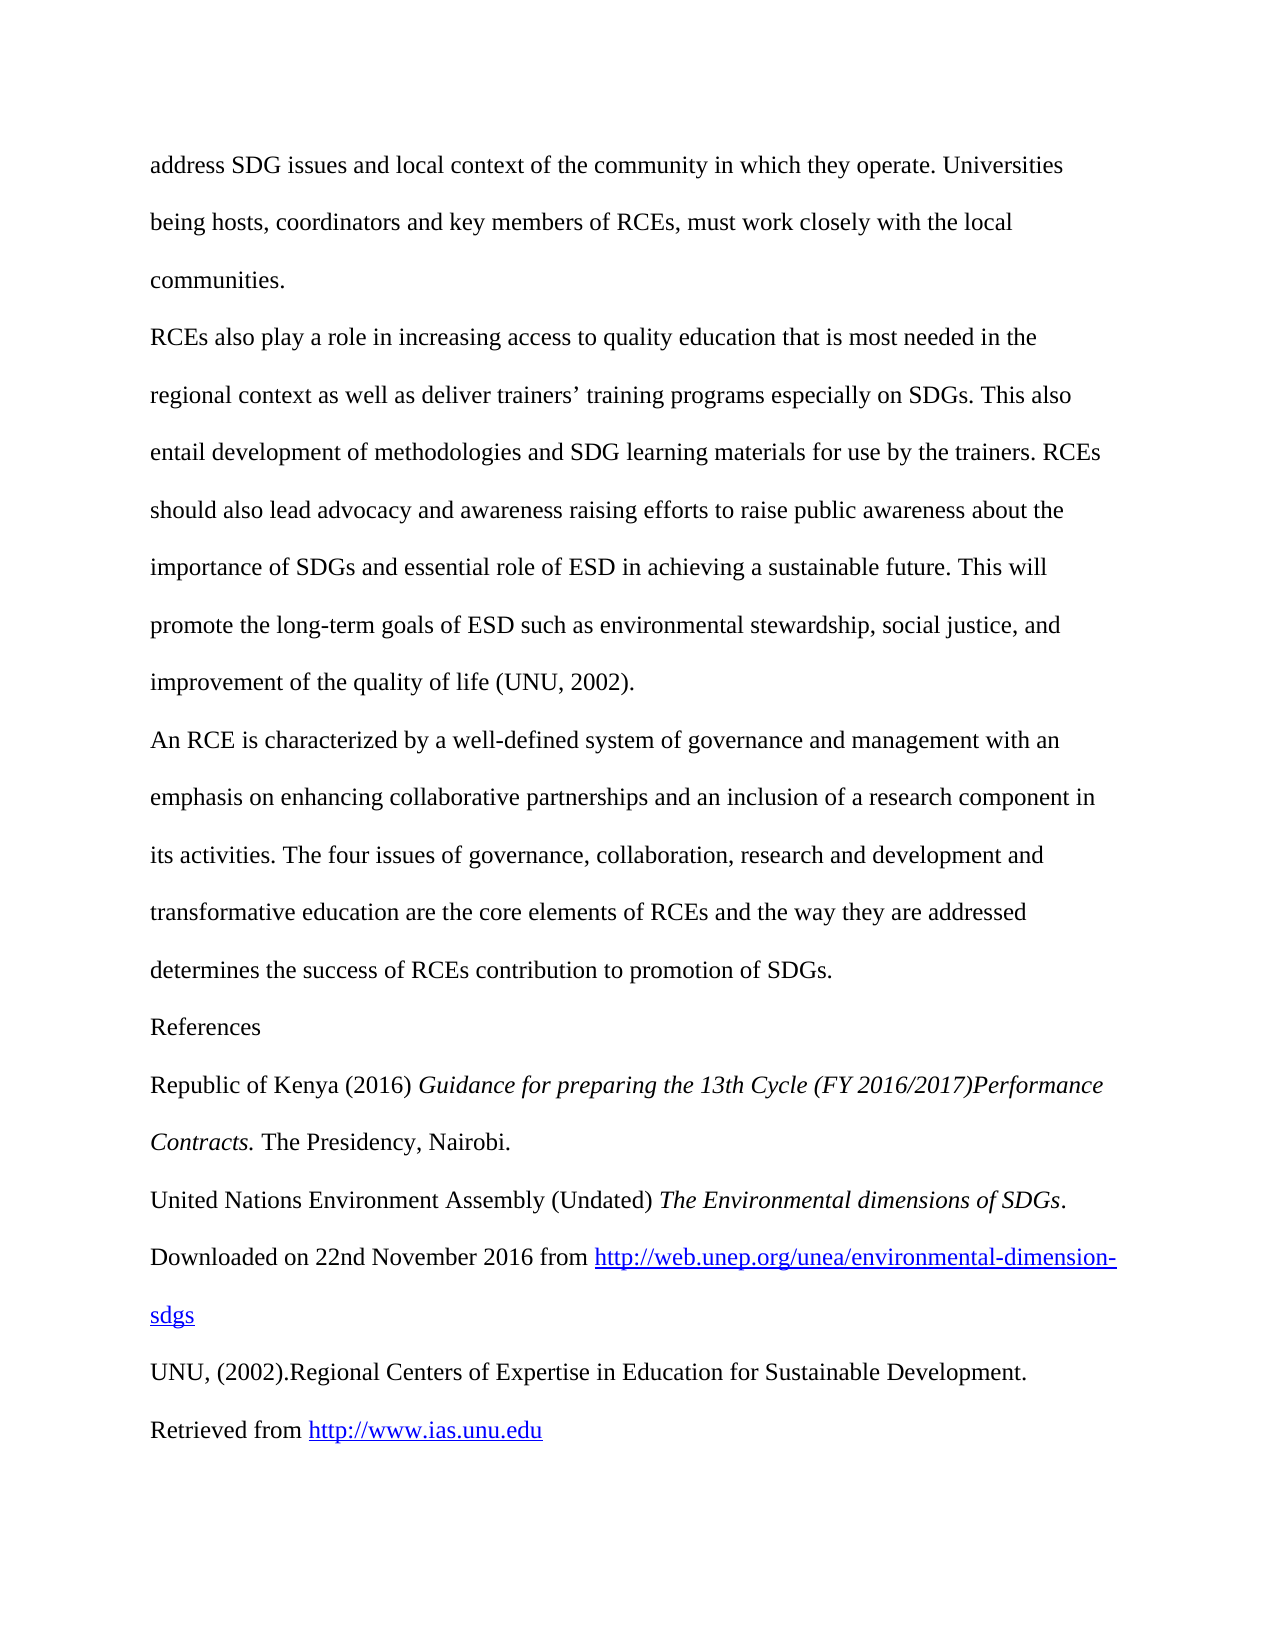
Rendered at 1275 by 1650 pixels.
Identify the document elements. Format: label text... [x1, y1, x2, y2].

text References [150, 1012, 1125, 1041]
text United Nations Environment Assembly (Undated) The Environmental dimensions of SDGs. Downloaded on 22nd November 2016 from http://web.unep.org/unea/environmental-dimension-sdgs [150, 1185, 1125, 1329]
text Republic of Kenya (2016) Guidance for preparing the 13th Cycle (FY 2016/2017)Performance Contracts. The Presidency, Nairobi. [150, 1070, 1125, 1156]
text UNU, (2002).Regional Centers of Expertise in Education for Sustainable Development. Retrieved from http://www.ias.unu.edu [150, 1357, 1125, 1444]
text An RCE is characterized by a well-defined system of governance and management with an emphasis on enhancing collaborative partnerships and an inclusion of a research component in its activities. The four issues of governance, collaboration, research and development and transformative education are the core elements of RCEs and the way they are addressed determines the success of RCEs contribution to promotion of SDGs. [150, 725, 1125, 984]
text RCEs also play a role in increasing access to quality education that is most needed in the regional context as well as deliver trainers’ training programs especially on SDGs. This also entail development of methodologies and SDG learning materials for use by the trainers. RCEs should also lead advocacy and awareness raising efforts to raise public awareness about the importance of SDGs and essential role of ESD in achieving a sustainable future. This will promote the long-term goals of ESD such as environmental stewardship, social justice, and improvement of the quality of life (UNU, 2002). [150, 322, 1125, 696]
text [150, 150, 1125, 294]
